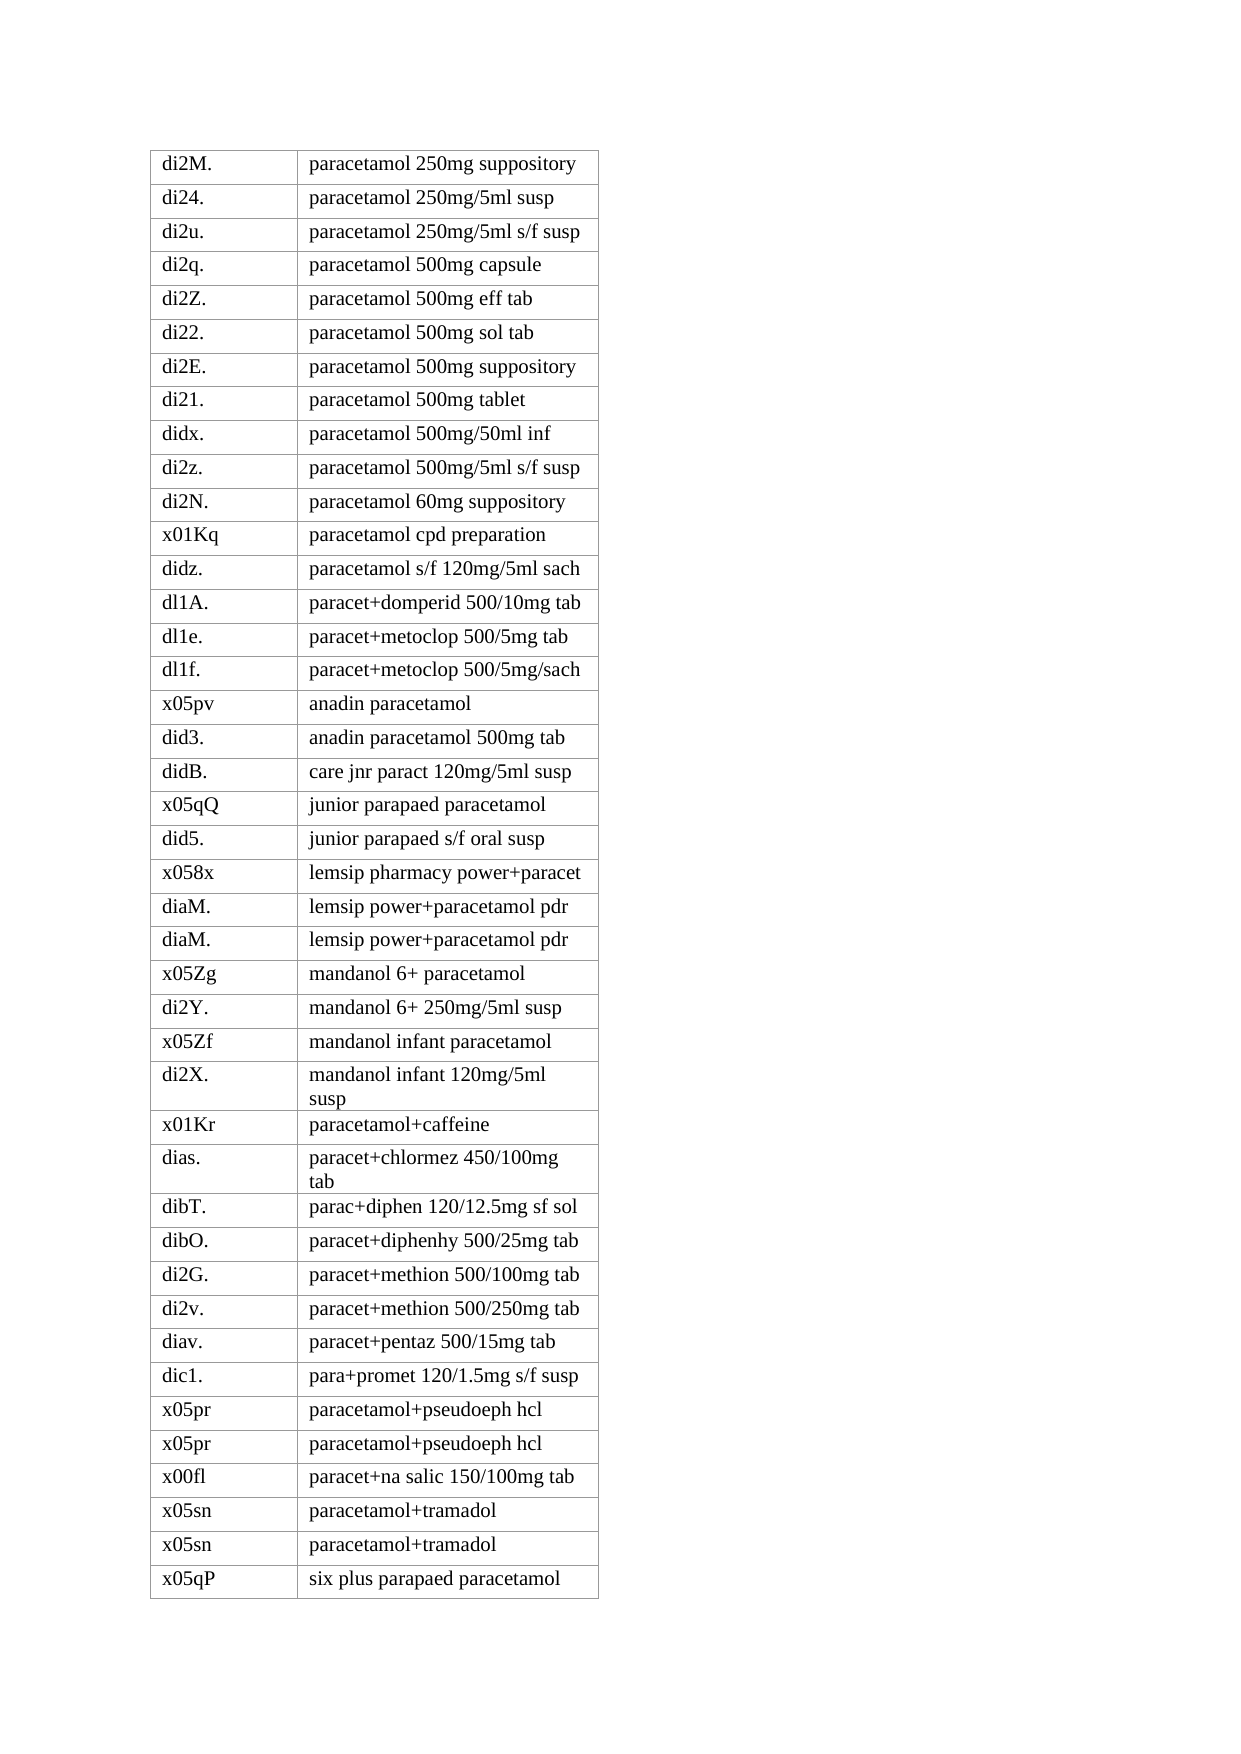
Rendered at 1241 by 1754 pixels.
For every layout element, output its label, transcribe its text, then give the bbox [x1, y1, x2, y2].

table_cell did5. [151, 826, 297, 859]
table_cell junior parapaed s/f oral susp [298, 826, 598, 859]
table_cell paracetamol 500mg sol tab [298, 320, 598, 352]
table_cell did3. [151, 725, 297, 757]
table_cell paracetamol 60mg suppository [298, 489, 598, 521]
table_cell x01Kr [151, 1111, 297, 1144]
table_cell paracetamol s/f 120mg/5ml sach [298, 556, 598, 589]
table_cell paracetamol 500mg capsule [298, 252, 598, 285]
table_cell di2Z. [151, 286, 297, 319]
table_cell paracet+metoclop 500/5mg tab [298, 624, 598, 656]
table_cell dic1. [151, 1363, 297, 1396]
table_cell para+promet 120/1.5mg s/f susp [298, 1363, 598, 1396]
table_cell di2v. [151, 1296, 297, 1328]
table_cell didx. [151, 421, 297, 454]
table_cell didB. [151, 759, 297, 791]
table_cell diaM. [151, 894, 297, 926]
table_cell mandanol 6+ paracetamol [298, 961, 598, 994]
table_cell x05pr [151, 1397, 297, 1429]
table_cell six plus parapaed paracetamol [298, 1566, 598, 1598]
table_cell paracetamol+pseudoeph hcl [298, 1431, 598, 1463]
table_cell di22. [151, 320, 297, 352]
table_cell paracet+methion 500/100mg tab [298, 1262, 598, 1294]
table_cell dibT. [151, 1194, 297, 1227]
table_cell di2q. [151, 252, 297, 285]
table_cell lemsip pharmacy power+paracet [298, 860, 598, 892]
table_cell dl1f. [151, 657, 297, 690]
table_cell paracetamol 500mg tablet [298, 387, 598, 420]
table_cell diav. [151, 1329, 297, 1362]
table_cell paracet+methion 500/250mg tab [298, 1296, 598, 1328]
table_cell paracet+metoclop 500/5mg/sach [298, 657, 598, 690]
table_cell paracetamol+tramadol [298, 1498, 598, 1531]
table_cell paracetamol cpd preparation [298, 522, 598, 555]
table_cell paracetamol 250mg suppository [298, 151, 598, 184]
table_cell paracetamol 500mg suppository [298, 354, 598, 386]
table_cell di21. [151, 387, 297, 420]
table_cell x05pr [151, 1431, 297, 1463]
table_cell paracetamol 500mg/5ml s/f susp [298, 455, 598, 487]
table_cell dias. [151, 1145, 297, 1193]
table_cell paracetamol+pseudoeph hcl [298, 1397, 598, 1429]
table_cell x05pv [151, 691, 297, 724]
table_cell di2E. [151, 354, 297, 386]
table_cell paracet+domperid 500/10mg tab [298, 590, 598, 622]
table_cell anadin paracetamol [298, 691, 598, 724]
table_cell x00fl [151, 1464, 297, 1497]
table_cell paracetamol 500mg eff tab [298, 286, 598, 319]
table_cell di2u. [151, 219, 297, 251]
table_cell anadin paracetamol 500mg tab [298, 725, 598, 757]
table_cell di2M. [151, 151, 297, 184]
table_cell mandanol infant paracetamol [298, 1029, 598, 1061]
table_cell x05Zf [151, 1029, 297, 1061]
table_cell paracet+na salic 150/100mg tab [298, 1464, 598, 1497]
table_cell paracetamol+caffeine [298, 1111, 598, 1144]
table_cell dl1A. [151, 590, 297, 622]
table_cell paracetamol 250mg/5ml s/f susp [298, 219, 598, 251]
table_cell x01Kq [151, 522, 297, 555]
table_cell di2z. [151, 455, 297, 487]
table_cell dibO. [151, 1228, 297, 1261]
table_cell di2N. [151, 489, 297, 521]
table_cell x05sn [151, 1532, 297, 1564]
table_cell x05qQ [151, 792, 297, 825]
table_cell lemsip power+paracetamol pdr [298, 894, 598, 926]
table_cell x05sn [151, 1498, 297, 1531]
table_cell x058x [151, 860, 297, 892]
table_cell lemsip power+paracetamol pdr [298, 927, 598, 960]
table_cell paracet+pentaz 500/15mg tab [298, 1329, 598, 1362]
table_cell didz. [151, 556, 297, 589]
table_cell paracetamol 500mg/50ml inf [298, 421, 598, 454]
table_cell diaM. [151, 927, 297, 960]
table_cell paracetamol 250mg/5ml susp [298, 185, 598, 217]
table_cell di2X. [151, 1062, 297, 1110]
table_cell x05Zg [151, 961, 297, 994]
table_cell mandanol infant 120mg/5ml susp [298, 1062, 598, 1110]
table_cell paracet+diphenhy 500/25mg tab [298, 1228, 598, 1261]
table_cell mandanol 6+ 250mg/5ml susp [298, 995, 598, 1027]
table_cell di24. [151, 185, 297, 217]
table_cell care jnr paract 120mg/5ml susp [298, 759, 598, 791]
table_cell di2Y. [151, 995, 297, 1027]
table_cell parac+diphen 120/12.5mg sf sol [298, 1194, 598, 1227]
table_cell dl1e. [151, 624, 297, 656]
table_cell paracet+chlormez 450/100mg tab [298, 1145, 598, 1193]
table_cell x05qP [151, 1566, 297, 1598]
table_cell paracetamol+tramadol [298, 1532, 598, 1564]
table_cell di2G. [151, 1262, 297, 1294]
table_cell junior parapaed paracetamol [298, 792, 598, 825]
